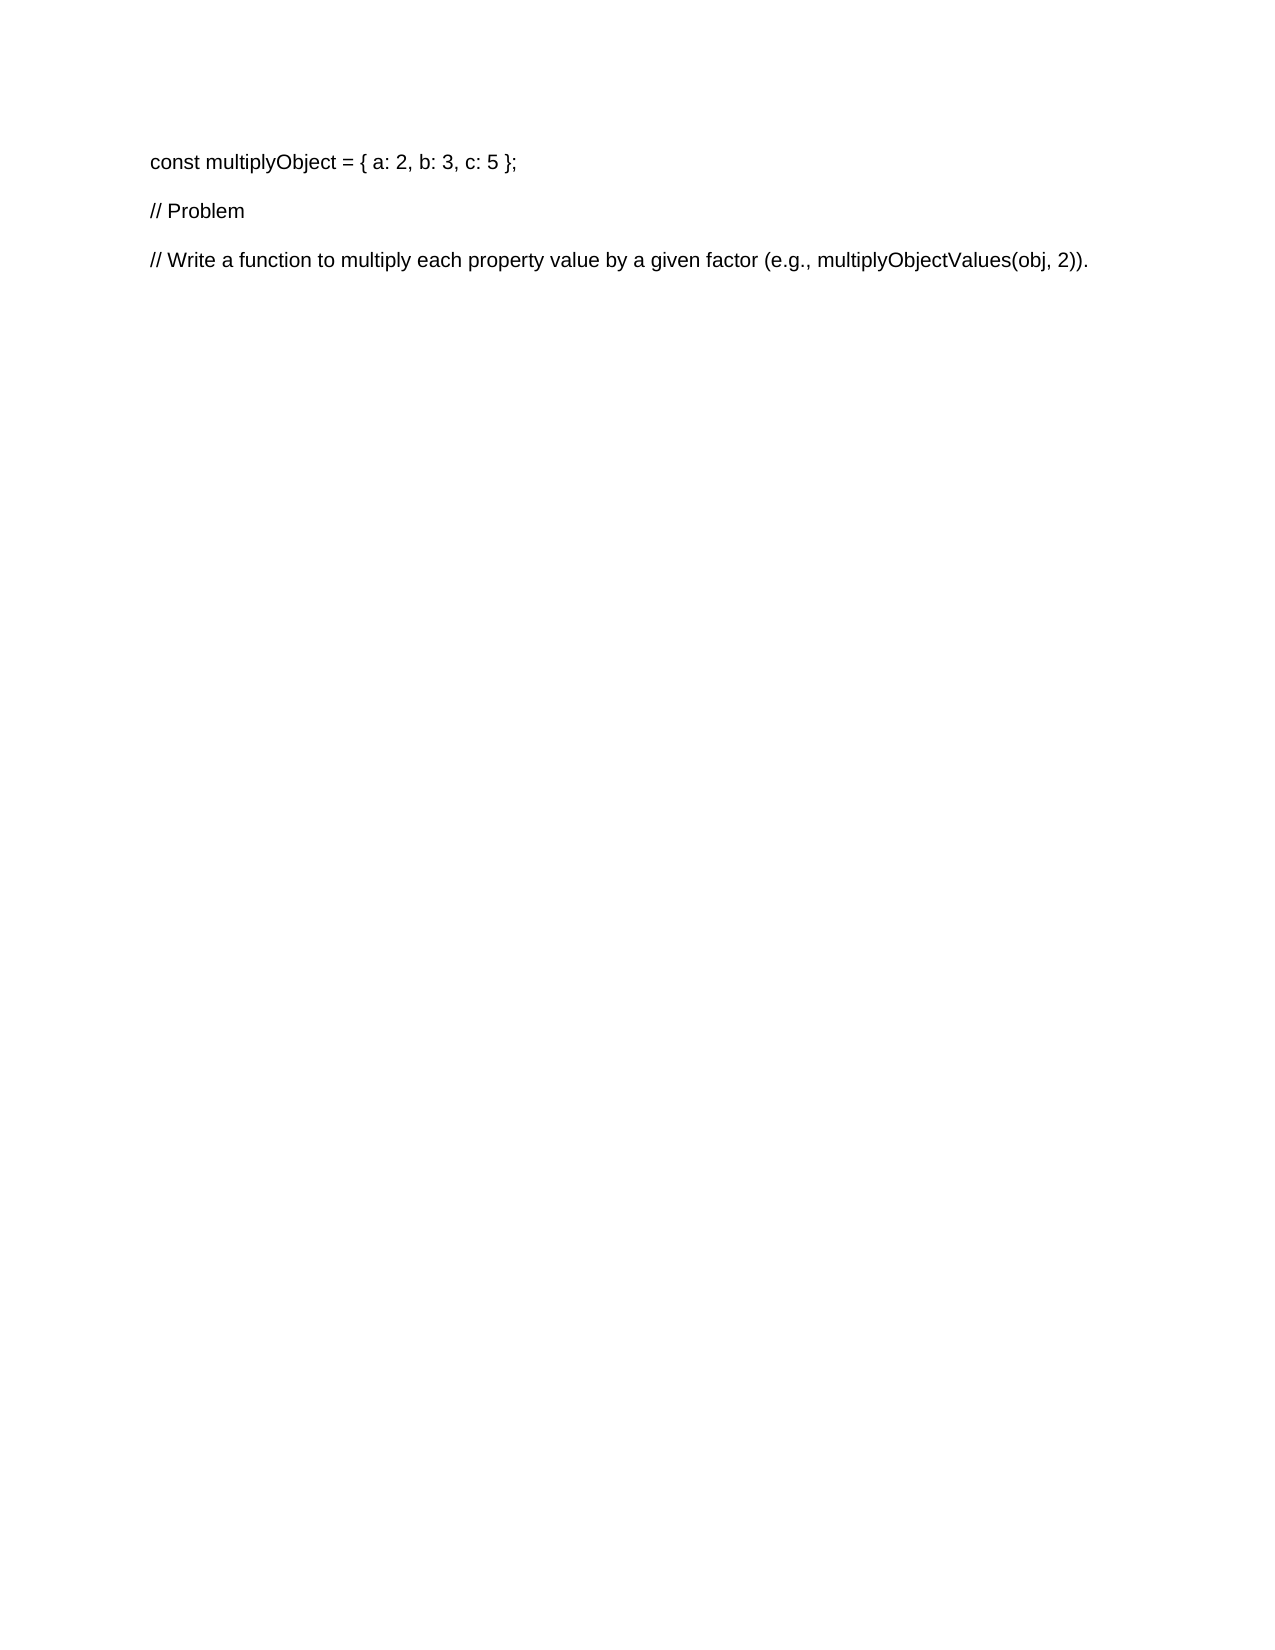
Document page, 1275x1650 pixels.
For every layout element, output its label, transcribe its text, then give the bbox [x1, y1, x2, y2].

text const multiplyObject = { a: 2, b: 3, c: 5 }; [150, 150, 1125, 174]
text // Problem [150, 199, 1125, 223]
text // Write a function to multiply each property value by a given factor (e.g., multiplyObjectValues(obj, 2)). [150, 248, 1125, 272]
